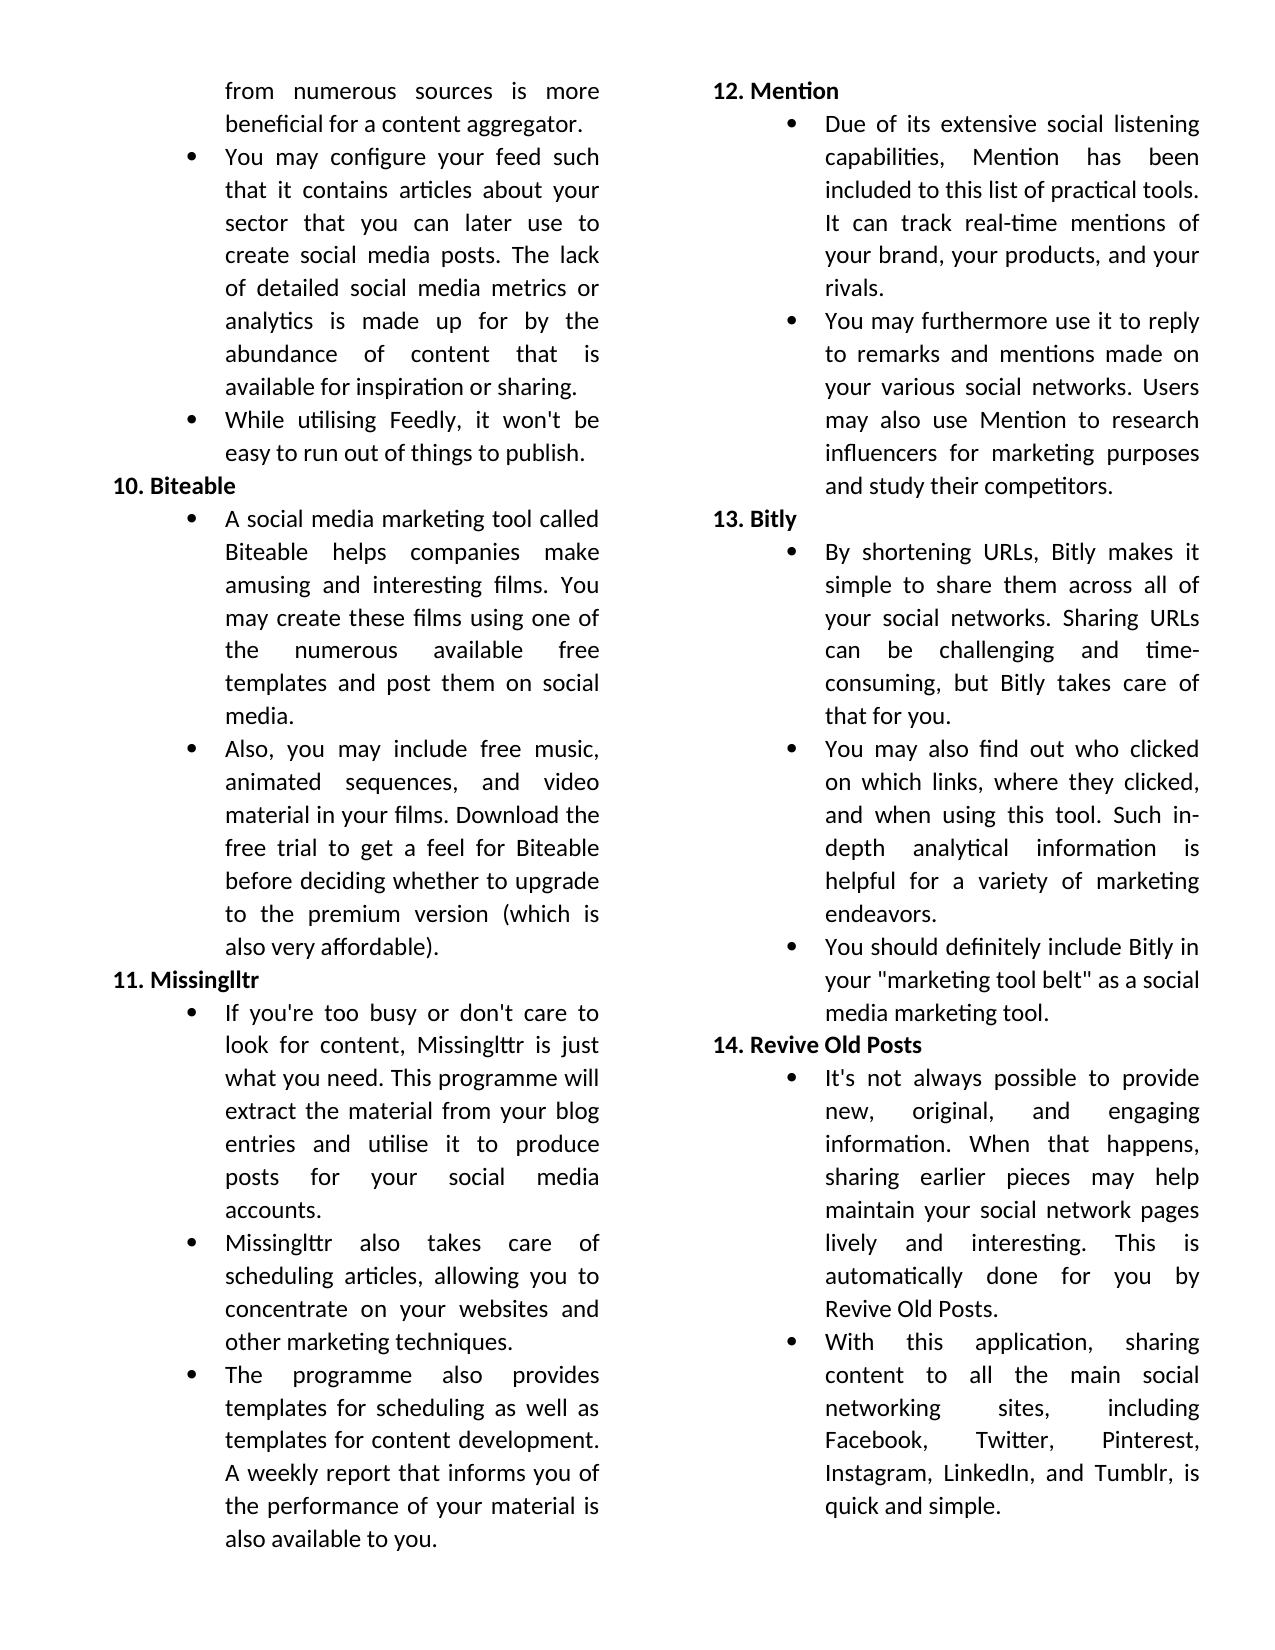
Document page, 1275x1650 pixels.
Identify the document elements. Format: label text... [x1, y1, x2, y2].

list You may furthermore use it to reply to remarks and mentions made on your various social networks. Users may also use Mention to research influencers for marketing purposes and study their competitors. [787, 305, 1200, 501]
list While utilising Feedly, it won't be easy to run out of things to publish. [187, 404, 600, 468]
list Bitly [712, 503, 1200, 533]
list Biteable [112, 470, 600, 501]
list You should definitely include Bitly in your "marketing tool belt" as a social media marketing tool. [787, 931, 1200, 1027]
list With this application, sharing content to all the main social networking sites, including Facebook, Twitter, Pinterest, Instagram, LinkedIn, and Tumblr, is quick and simple. [787, 1326, 1200, 1521]
list You may also find out who clicked on which links, where they clicked, and when using this tool. Such in-depth analytical information is helpful for a variety of marketing endeavors. [787, 733, 1200, 928]
list Due of its extensive social listening capabilities, Mention has been included to this list of practical tools. It can track real-time mentions of your brand, your products, and your rivals. [787, 108, 1200, 303]
list Revive Old Posts [712, 1029, 1200, 1060]
list You may configure your feed such that it contains articles about your sector that you can later use to create social media posts. The lack of detailed social media metrics or analytics is made up for by the abundance of content that is available for inspiration or sharing. [187, 141, 600, 402]
list Missinglttr also takes care of scheduling articles, allowing you to concentrate on your websites and other marketing techniques. [187, 1227, 600, 1356]
list By shortening URLs, Bitly makes it simple to share them across all of your social networks. Sharing URLs can be challenging and time-consuming, but Bitly takes care of that for you. [787, 536, 1200, 731]
list If you're too busy or don't care to look for content, Missinglttr is just what you need. This programme will extract the material from your blog entries and utilise it to produce posts for your social media accounts. [187, 997, 600, 1225]
list The programme also provides templates for scheduling as well as templates for content development. A weekly report that informs you of the performance of your material is also available to you. [187, 1359, 600, 1554]
list Missinglltr [112, 964, 600, 994]
list A social media marketing tool called Biteable helps companies make amusing and interesting films. You may create these films using one of the numerous available free templates and post them on social media. [187, 503, 600, 731]
list Also, you may include free music, animated sequences, and video material in your films. Download the free trial to get a feel for Biteable before deciding whether to upgrade to the premium version (which is also very affordable). [187, 733, 600, 961]
list It's not always possible to provide new, original, and engaging information. When that happens, sharing earlier pieces may help maintain your social network pages lively and interesting. This is automatically done for you by Revive Old Posts. [787, 1062, 1200, 1323]
list Mention [712, 75, 1200, 106]
